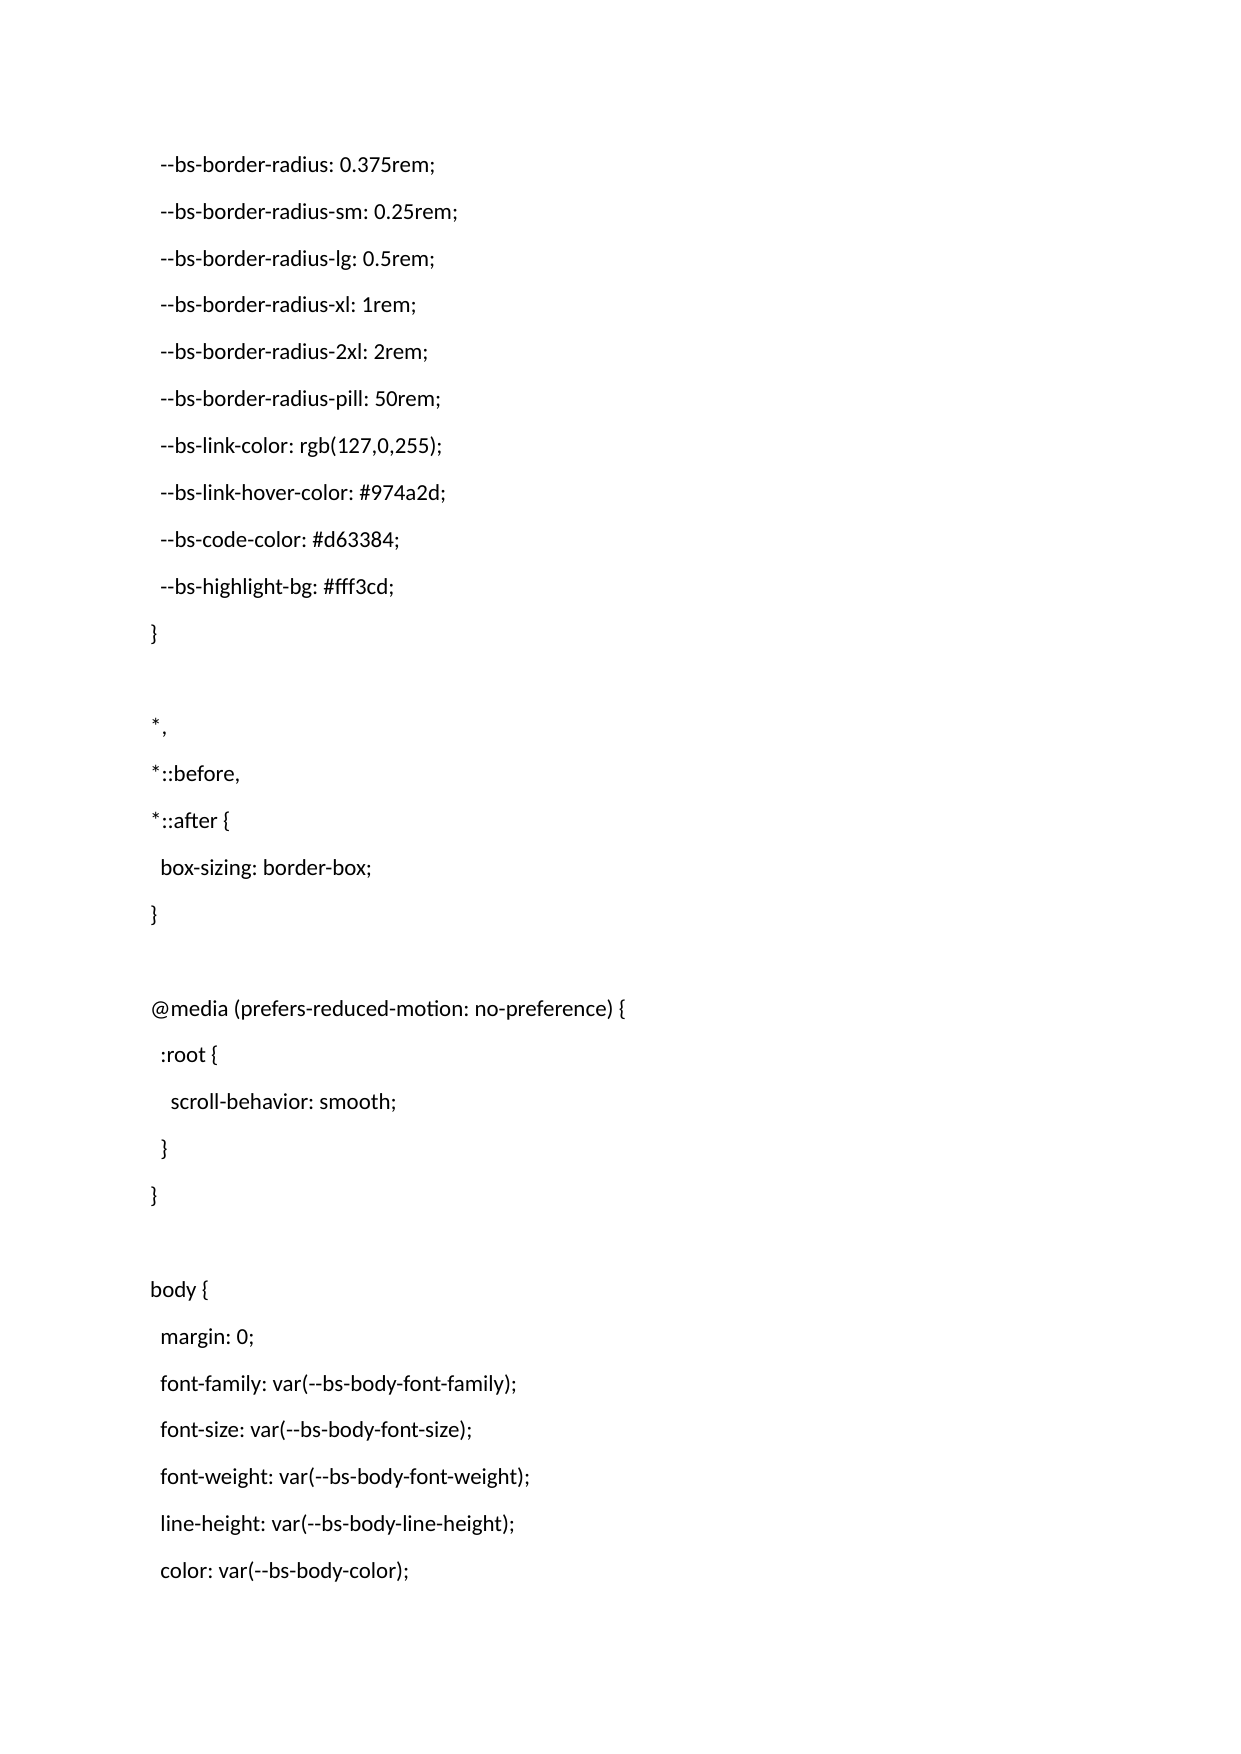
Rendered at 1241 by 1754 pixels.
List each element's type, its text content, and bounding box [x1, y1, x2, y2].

text --bs-code-color: #d63384; [150, 525, 1090, 553]
text *::after { [150, 806, 1090, 834]
text *, [150, 712, 1090, 741]
text *::before, [150, 759, 1090, 787]
text --bs-highlight-bg: #fff3cd; [150, 572, 1090, 600]
text font-size: var(--bs-body-font-size); [150, 1416, 1090, 1444]
text } [150, 1134, 1090, 1162]
text --bs-border-radius-lg: 0.5rem; [150, 244, 1090, 272]
text line-height: var(--bs-body-line-height); [150, 1509, 1090, 1537]
text --bs-border-radius-pill: 50rem; [150, 384, 1090, 412]
text font-family: var(--bs-body-font-family); [150, 1369, 1090, 1397]
text --bs-border-radius-2xl: 2rem; [150, 337, 1090, 366]
text } [150, 900, 1090, 928]
text --bs-border-radius-xl: 1rem; [150, 291, 1090, 319]
text :root { [150, 1041, 1090, 1069]
text } [150, 619, 1090, 647]
text box-sizing: border-box; [150, 853, 1090, 881]
text margin: 0; [150, 1322, 1090, 1350]
text --bs-link-hover-color: #974a2d; [150, 478, 1090, 506]
text body { [150, 1275, 1090, 1303]
text --bs-border-radius-sm: 0.25rem; [150, 197, 1090, 225]
text color: var(--bs-body-color); [150, 1556, 1090, 1584]
text scroll-behavior: smooth; [150, 1087, 1090, 1116]
text --bs-link-color: rgb(127,0,255); [150, 431, 1090, 459]
text @media (prefers-reduced-motion: no-preference) { [150, 994, 1090, 1022]
text --bs-border-radius: 0.375rem; [150, 150, 1090, 178]
text font-weight: var(--bs-body-font-weight); [150, 1462, 1090, 1491]
text } [150, 1181, 1090, 1209]
